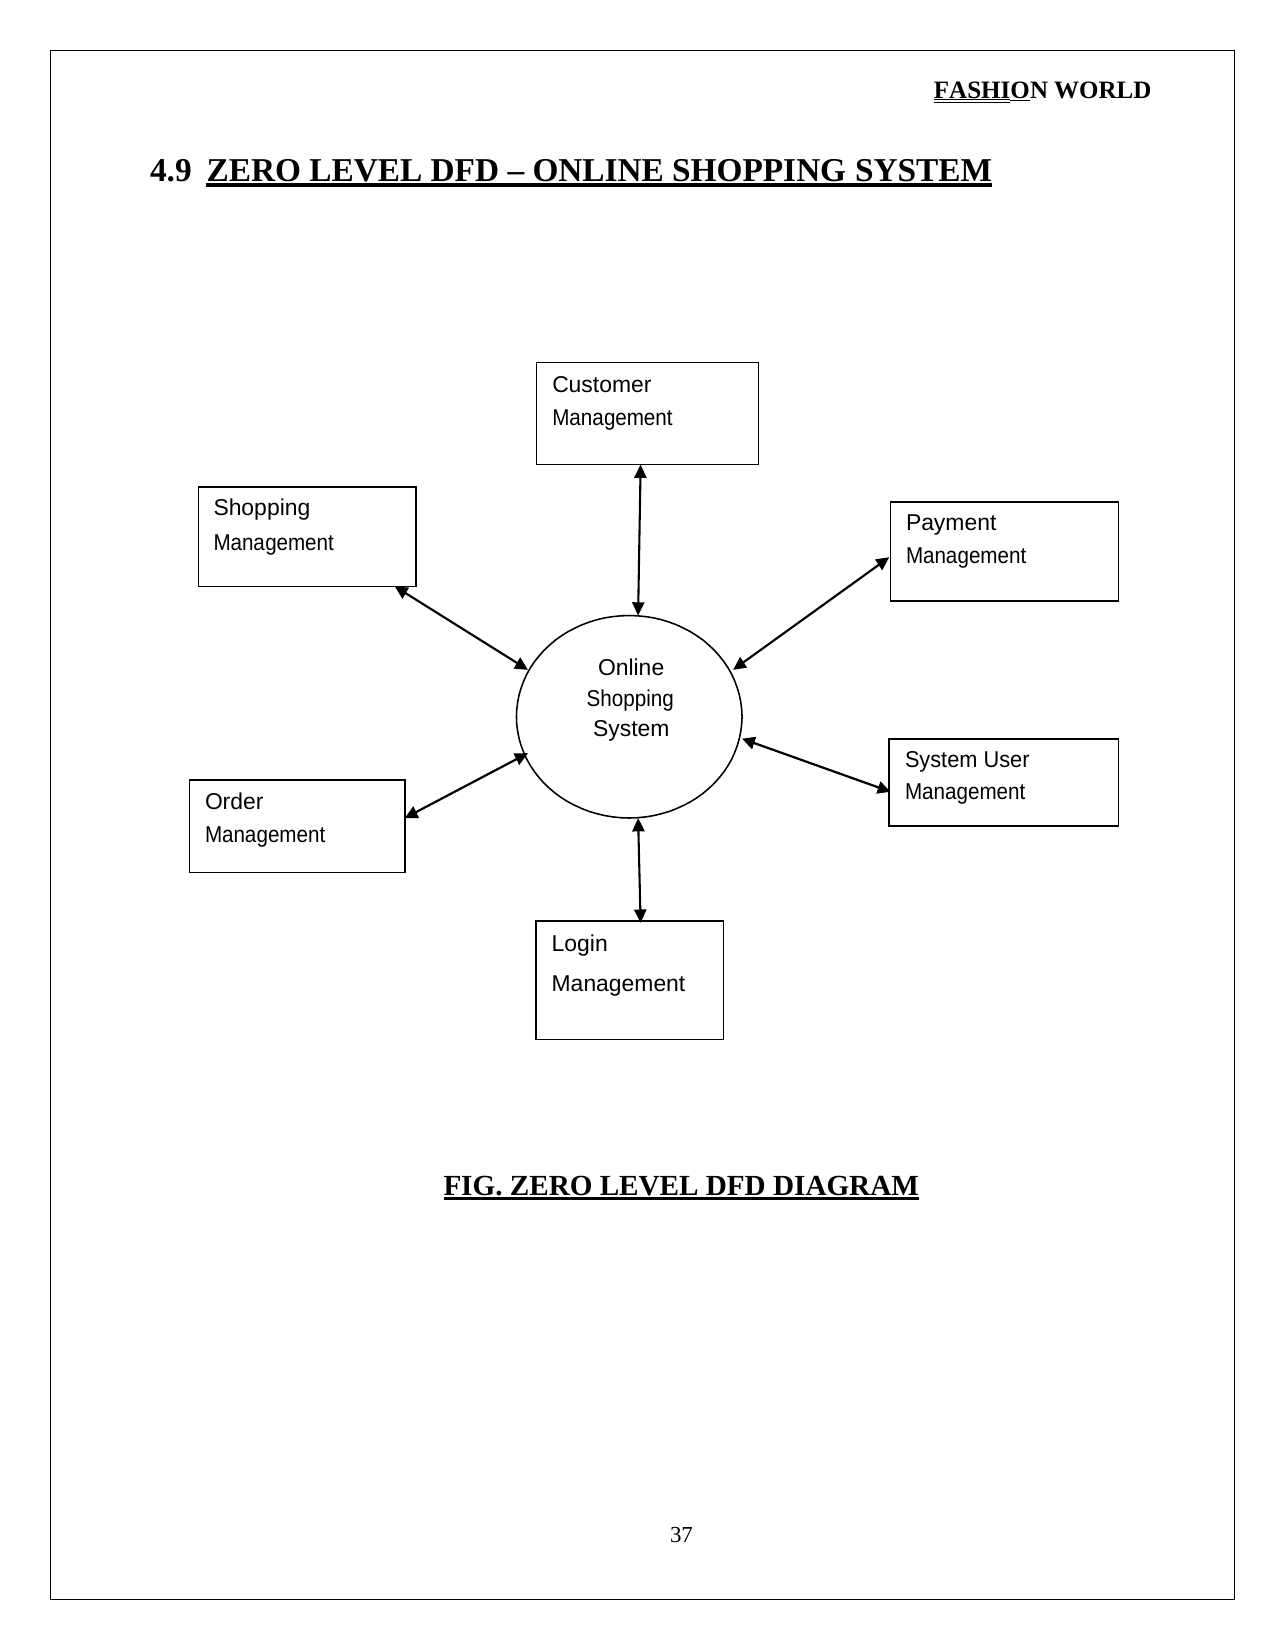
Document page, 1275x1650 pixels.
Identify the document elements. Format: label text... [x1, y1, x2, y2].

text FIG. ZERO LEVEL DFD DIAGRAM [441, 1168, 921, 1201]
list ZERO LEVEL DFD – ONLINE SHOPPING SYSTEM [150, 150, 1234, 188]
text FASHION WORLD [114, 75, 1151, 103]
